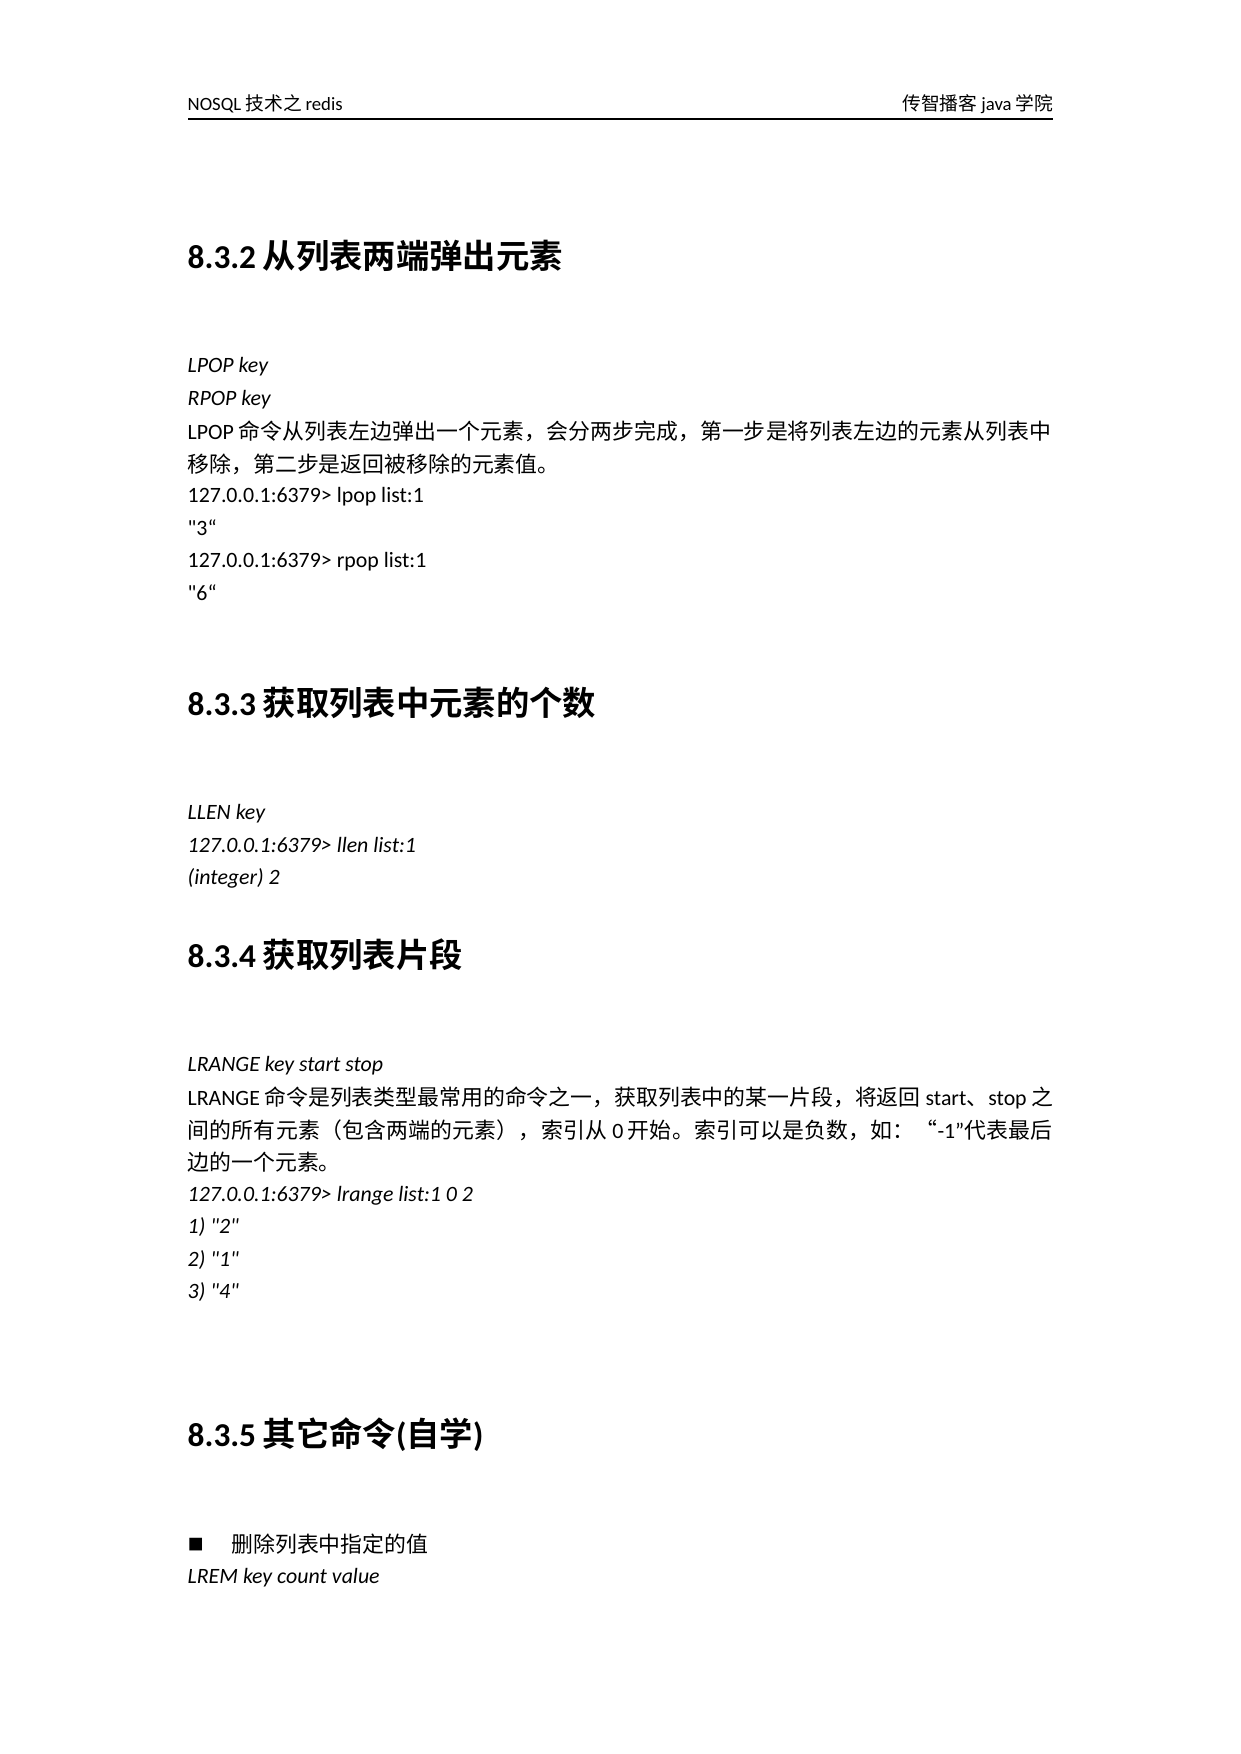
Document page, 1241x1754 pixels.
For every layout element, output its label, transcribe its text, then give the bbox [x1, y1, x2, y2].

subtitle 获取列表中元素的个数 [187, 668, 1053, 733]
text LLEN key [187, 796, 1053, 828]
subtitle 从列表两端弹出元素 [187, 222, 1053, 287]
list 删除列表中指定的值 [187, 1527, 1053, 1559]
text 127.0.0.1:6379> lpop list:1 [187, 479, 1053, 511]
text 3) "4" [187, 1275, 1053, 1307]
subtitle 获取列表片段 [187, 920, 1053, 985]
text "6“ [187, 576, 1053, 609]
text LREM key count value [187, 1559, 1053, 1592]
text LRANGE key start stop [187, 1047, 1053, 1080]
text 1) "2" [187, 1210, 1053, 1242]
text RPOP key [187, 381, 1053, 414]
text 2) "1" [187, 1242, 1053, 1275]
text 127.0.0.1:6379> lrange list:1 0 2 [187, 1177, 1053, 1210]
text 127.0.0.1:6379> llen list:1 [187, 828, 1053, 861]
text "3“ [187, 511, 1053, 544]
text LRANGE命令是列表类型最常用的命令之一，获取列表中的某一片段，将返回start、stop之间的所有元素（包含两端的元素），索引从0开始。索引可以是负数，如：“-1”代表最后边的一个元素。 [187, 1080, 1053, 1177]
text (integer) 2 [187, 861, 1053, 893]
text 127.0.0.1:6379> rpop list:1 [187, 544, 1053, 576]
text LPOP命令从列表左边弹出一个元素，会分两步完成，第一步是将列表左边的元素从列表中移除，第二步是返回被移除的元素值。 [187, 414, 1053, 479]
subtitle 其它命令(自学) [187, 1399, 1053, 1464]
text LPOP key [187, 349, 1053, 381]
